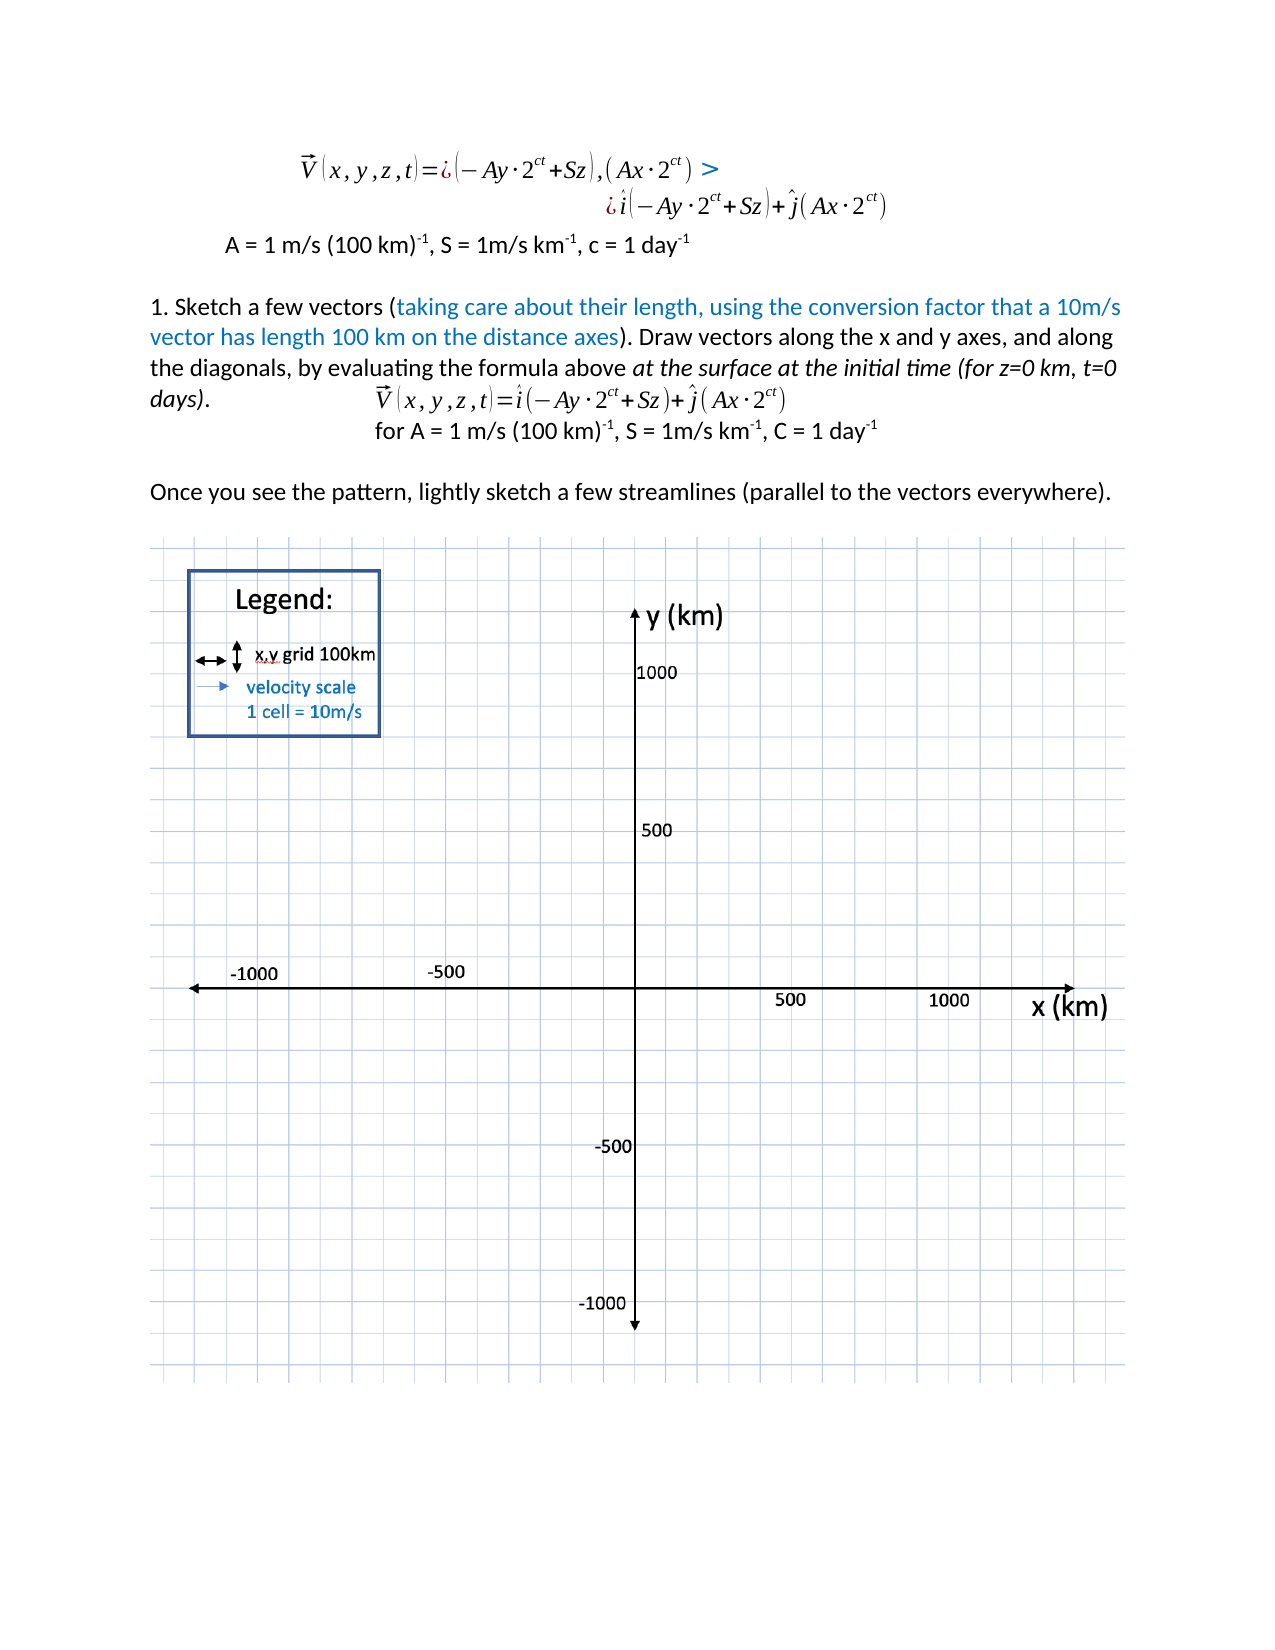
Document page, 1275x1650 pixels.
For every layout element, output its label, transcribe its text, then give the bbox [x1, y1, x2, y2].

text A = 1 m/s (100 km)-1, S = 1m/s km-1, c = 1 day-1 [150, 229, 1125, 260]
text 1. Sketch a few vectors (taking care about their length, using the conversion factor that a 10m/s vector has length 100 km on the distance axes). Draw vectors along the x and y axes, and along the diagonals, by evaluating the formula above at the surface at the initial time (for z=0 km, t=0 days). [150, 291, 1125, 415]
text for A = 1 m/s (100 km)-1, S = 1m/s km-1, C = 1 day-1 [150, 415, 1125, 446]
text > [150, 150, 1125, 184]
text Once you see the pattern, lightly sketch a few streamlines (parallel to the vectors everywhere). [150, 476, 1125, 507]
picture [150, 537, 1125, 1383]
